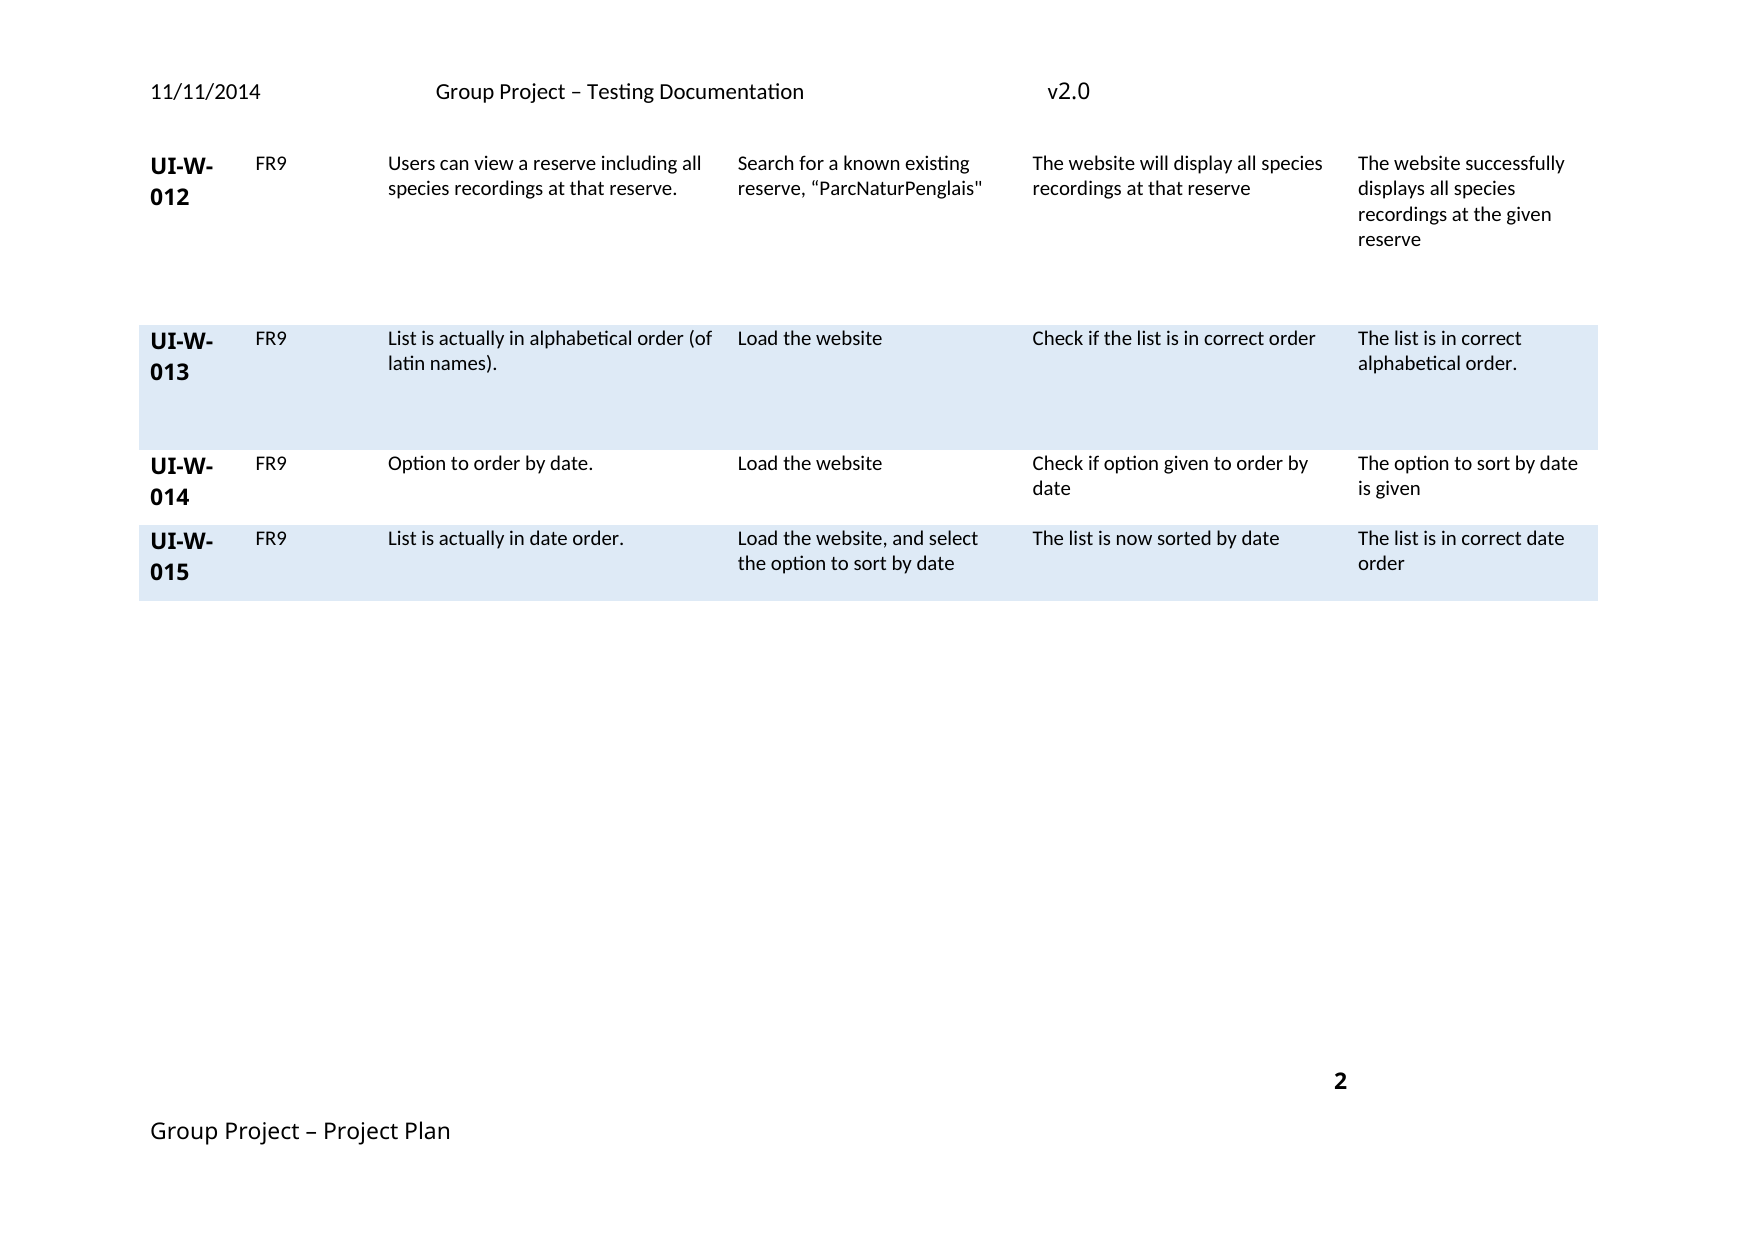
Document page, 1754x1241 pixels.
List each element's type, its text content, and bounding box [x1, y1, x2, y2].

table_cell UI-W-014 [139, 450, 244, 525]
table_cell FR9 [244, 450, 377, 525]
table_cell FR9 [244, 525, 377, 601]
table_cell Option to order by date. [377, 450, 726, 525]
table_cell Check if option given to order by date [1021, 450, 1347, 525]
table_cell UI-W-012 [139, 150, 244, 325]
table_cell FR9 [244, 325, 377, 450]
table_cell UI-W-013 [139, 325, 244, 450]
table_cell The website successfully displays all species recordings at the given reserve [1347, 150, 1598, 325]
table_cell Users can view a reserve including all species recordings at that reserve. [377, 150, 726, 325]
table_cell Load the website [726, 450, 1021, 525]
table_cell List is actually in alphabetical order (of latin names). [377, 325, 726, 450]
table_cell Load the website, and select the option to sort by date [726, 525, 1021, 601]
table_cell List is actually in date order. [377, 525, 726, 601]
table_cell The list is now sorted by date [1021, 525, 1347, 601]
table_cell Check if the list is in correct order [1021, 325, 1347, 450]
table_cell FR9 [244, 150, 377, 325]
table_cell Search for a known existing reserve, “ParcNaturPenglais" [726, 150, 1021, 325]
table_cell The list is in correct alphabetical order. [1347, 325, 1598, 450]
table_cell The list is in correct date order [1347, 525, 1598, 601]
table_cell Load the website [726, 325, 1021, 450]
table_cell The website will display all species recordings at that reserve [1021, 150, 1347, 325]
table_cell UI-W-015 [139, 525, 244, 601]
table_cell The option to sort by date is given [1347, 450, 1598, 525]
